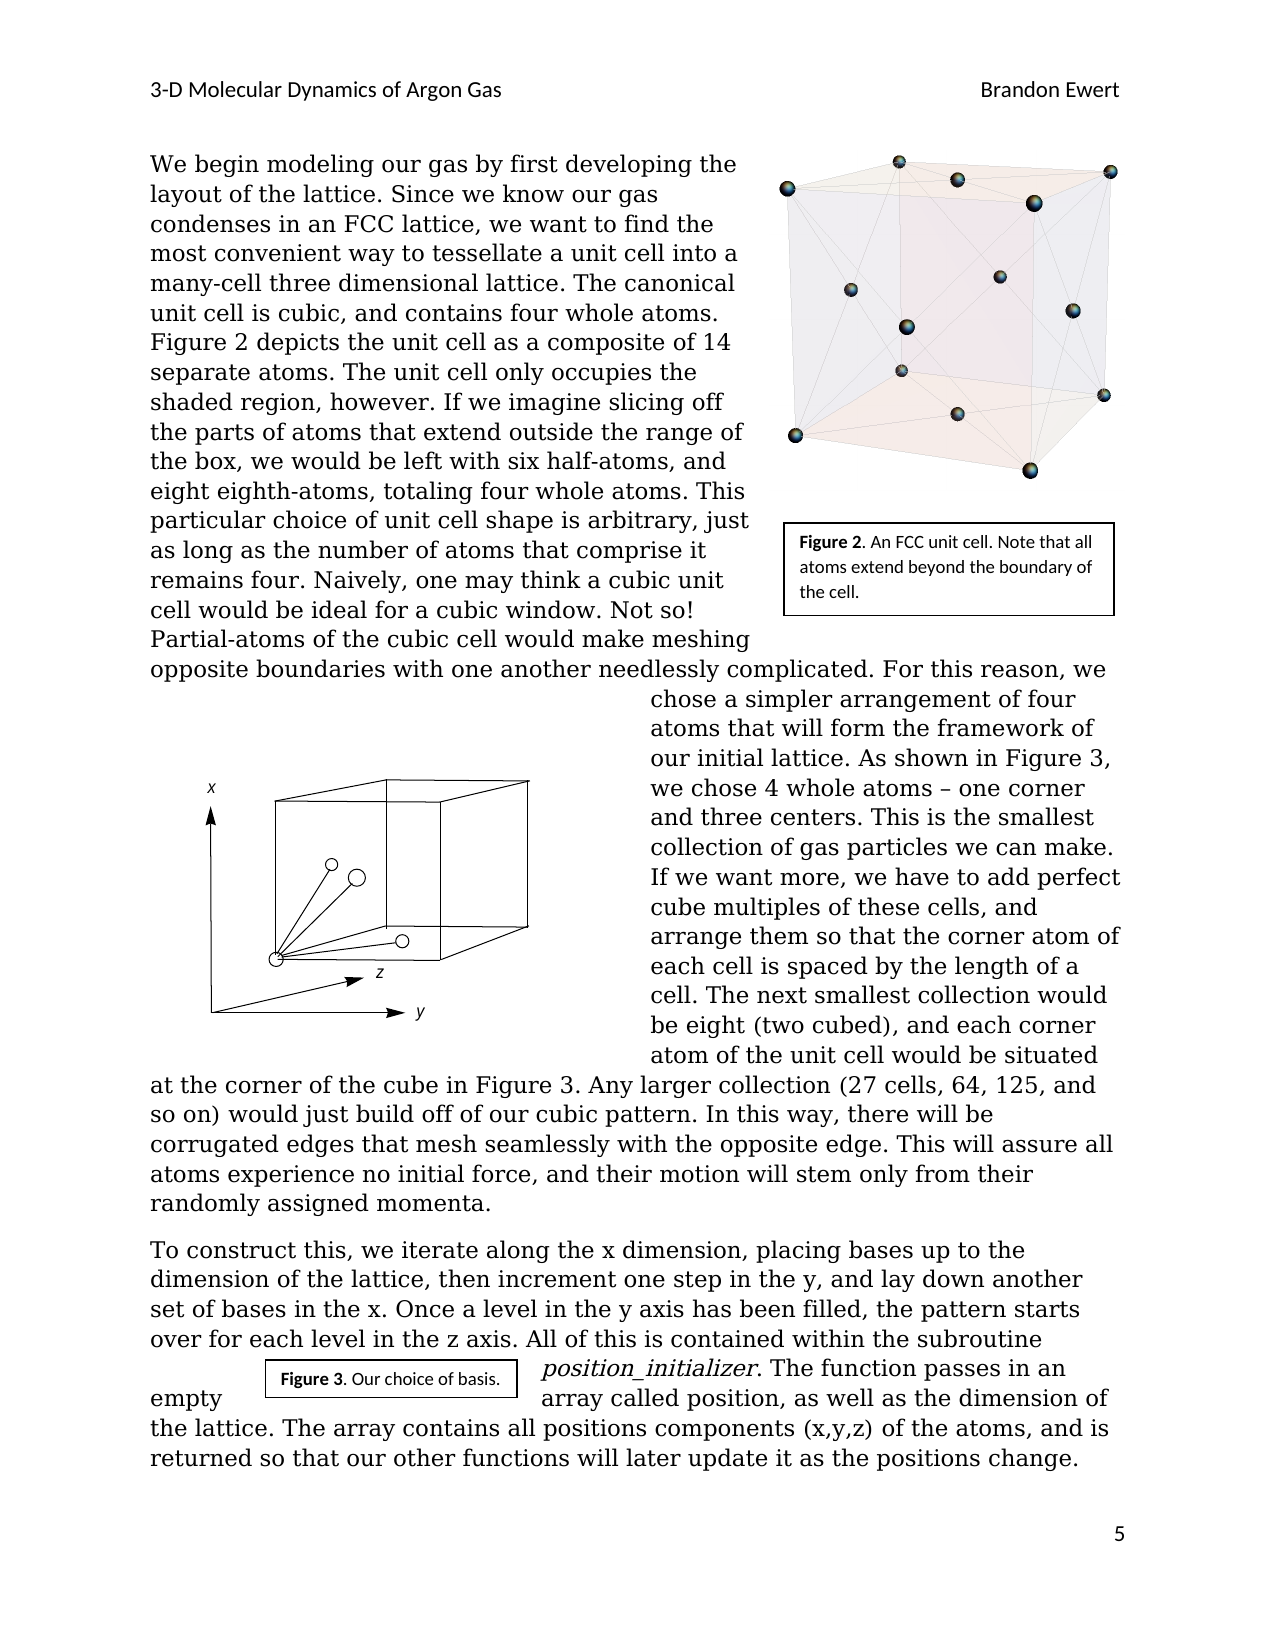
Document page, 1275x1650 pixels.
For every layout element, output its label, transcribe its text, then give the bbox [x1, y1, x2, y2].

text We begin modeling our gas by first developing the layout of the lattice. Since we know our gas condenses in an FCC lattice, we want to find the most convenient way to tessellate a unit cell into a many-cell three dimensional lattice. The canonical unit cell is cubic, and contains four whole atoms. Figure 2 depicts the unit cell as a composite of 14 separate atoms. The unit cell only occupies the shaded region, however. If we imagine slicing off the parts of atoms that extend outside the range of the box, we would be left with six half-atoms, and eight eighth-atoms, totaling four whole atoms. This particular choice of unit cell shape is arbitrary, just as long as the number of atoms that comprise it remains four. Naively, one may think a cubic unit cell would be ideal for a cubic window. Not so! Partial-atoms of the cubic cell would make meshing opposite boundaries with one another needlessly complicated. For this reason, we chose a simpler arrangement of four atoms that will form the framework of our initial lattice. As shown in Figure 3, we chose 4 whole atoms – one corner and three centers. This is the smallest collection of gas particles we can make. If we want more, we have to add perfect cube multiples of these cells, and arrange them so that the corner atom of each cell is spaced by the length of a cell. The next smallest collection would be eight (two cubed), and each corner atom of the unit cell would be situated at the corner of the cube in Figure 3. Any larger collection (27 cells, 64, 125, and so on) would just build off of our cubic pattern. In this way, there will be corrugated edges that mesh seamlessly with the opposite edge. This will assure all atoms experience no initial force, and their motion will stem only from their randomly assigned momenta. [150, 150, 1125, 1217]
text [150, 1235, 1125, 1471]
